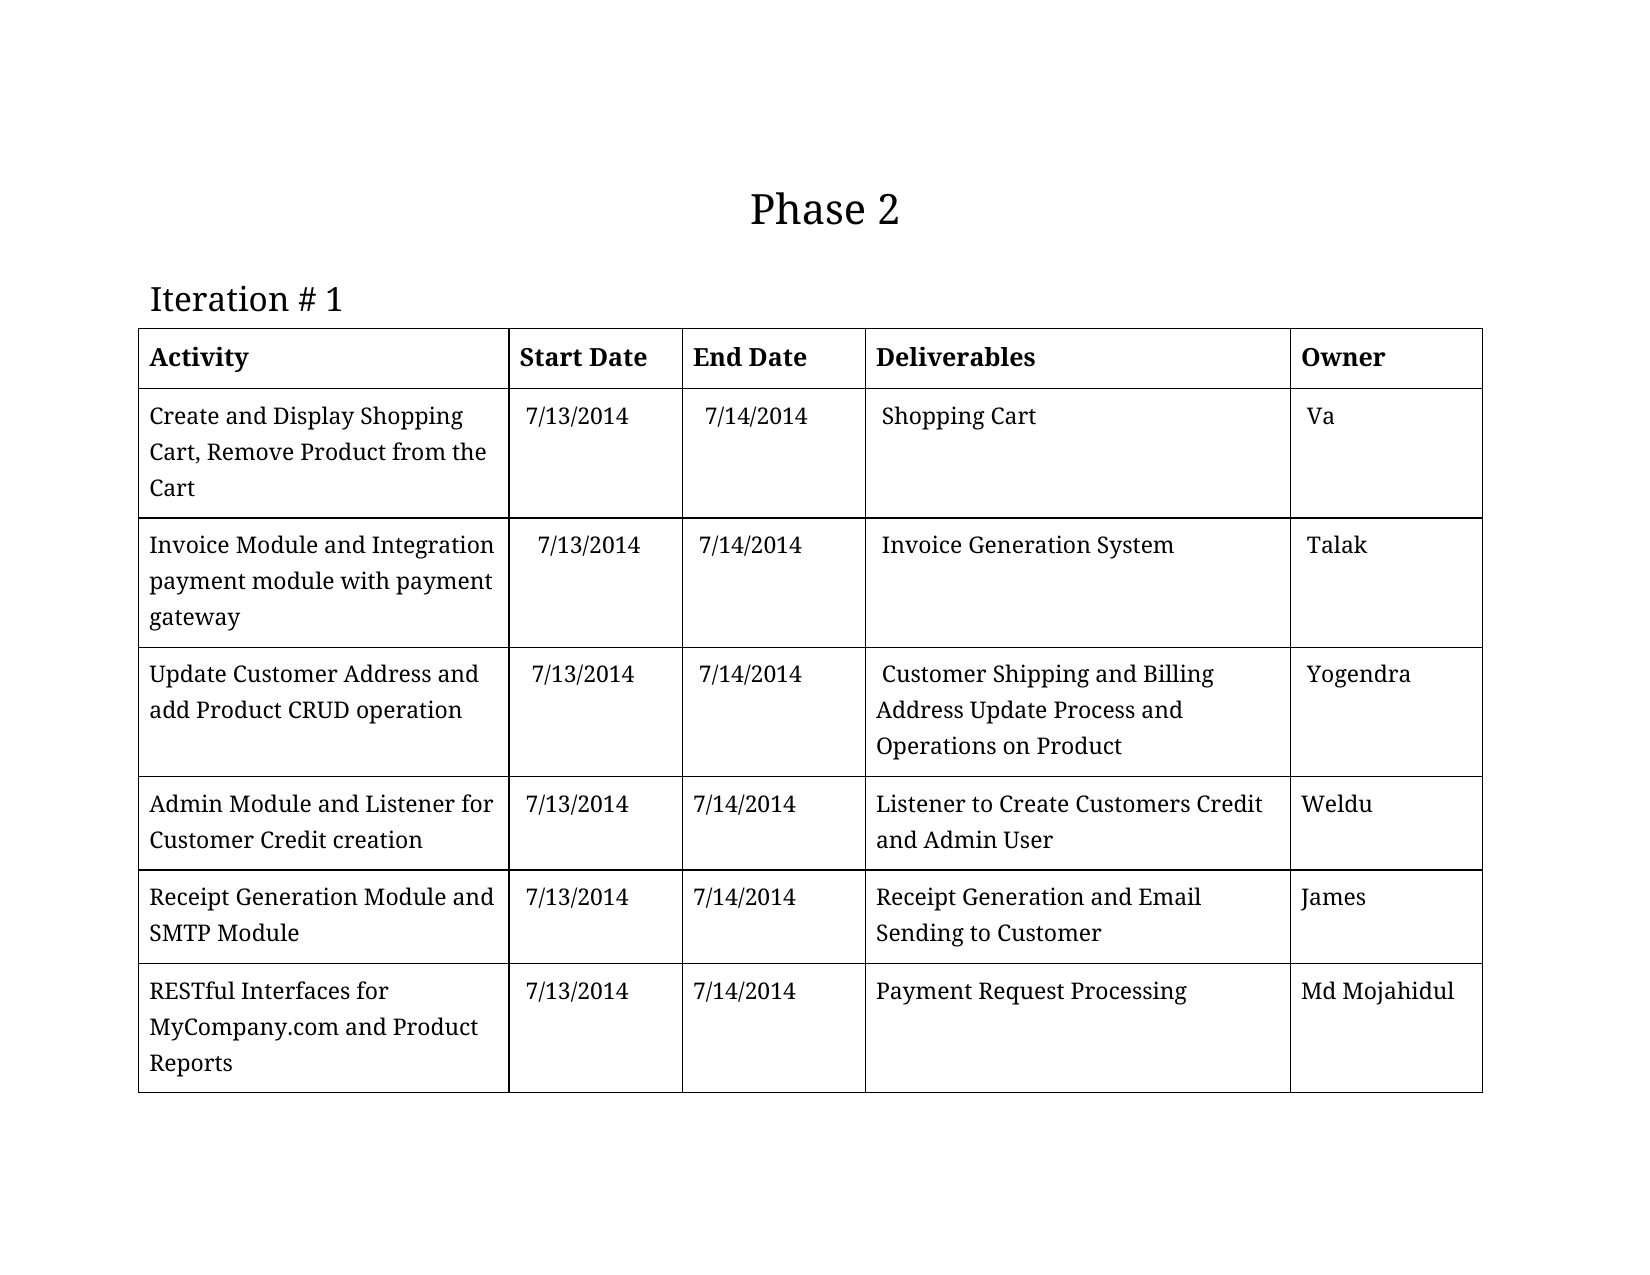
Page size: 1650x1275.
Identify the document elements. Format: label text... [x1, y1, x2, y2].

table_cell 7/13/2014 [510, 964, 682, 1092]
table_header End Date [683, 329, 865, 388]
table_cell 7/14/2014 [683, 777, 865, 869]
table_header Owner [1291, 329, 1482, 388]
table_header Start Date [510, 329, 682, 388]
table_cell 7/14/2014 [683, 389, 865, 517]
table_cell Update Customer Address and add Product CRUD operation [139, 648, 508, 776]
table_cell Talak [1291, 519, 1482, 646]
table_cell Payment Request Processing [866, 964, 1290, 1092]
table_header Deliverables [866, 329, 1290, 388]
table_cell Admin Module and Listener for Customer Credit creation [139, 777, 508, 869]
table_cell Listener to Create Customers Credit and Admin User [866, 777, 1290, 869]
text Phase 2 [150, 180, 1500, 237]
table_cell Invoice Module and Integration payment module with payment gateway [139, 519, 508, 646]
table_cell RESTful Interfaces for MyCompany.com and Product Reports [139, 964, 508, 1092]
table_cell Create and Display Shopping Cart, Remove Product from the Cart [139, 389, 508, 517]
table_cell 7/13/2014 [510, 777, 682, 869]
table_cell Customer Shipping and Billing Address Update Process and Operations on Product [866, 648, 1290, 776]
table_cell 7/14/2014 [683, 648, 865, 776]
table_cell Shopping Cart [866, 389, 1290, 517]
table_cell 7/14/2014 [683, 519, 865, 646]
table_cell 7/13/2014 [510, 519, 682, 646]
table_cell Yogendra [1291, 648, 1482, 776]
table_cell Invoice Generation System [866, 519, 1290, 646]
table_cell 7/13/2014 [510, 389, 682, 517]
table_cell 7/14/2014 [683, 964, 865, 1092]
table_cell 7/13/2014 [510, 648, 682, 776]
table_cell 7/14/2014 [683, 871, 865, 963]
table_cell James [1291, 871, 1482, 963]
table_cell 7/13/2014 [510, 871, 682, 963]
table_cell Weldu [1291, 777, 1482, 869]
table_cell Va [1291, 389, 1482, 517]
text Iteration # 1 [150, 276, 1500, 321]
table_header Activity [139, 329, 508, 388]
table_cell Receipt Generation and Email Sending to Customer [866, 871, 1290, 963]
table_cell Md Mojahidul [1291, 964, 1482, 1092]
table_cell Receipt Generation Module and SMTP Module [139, 871, 508, 963]
